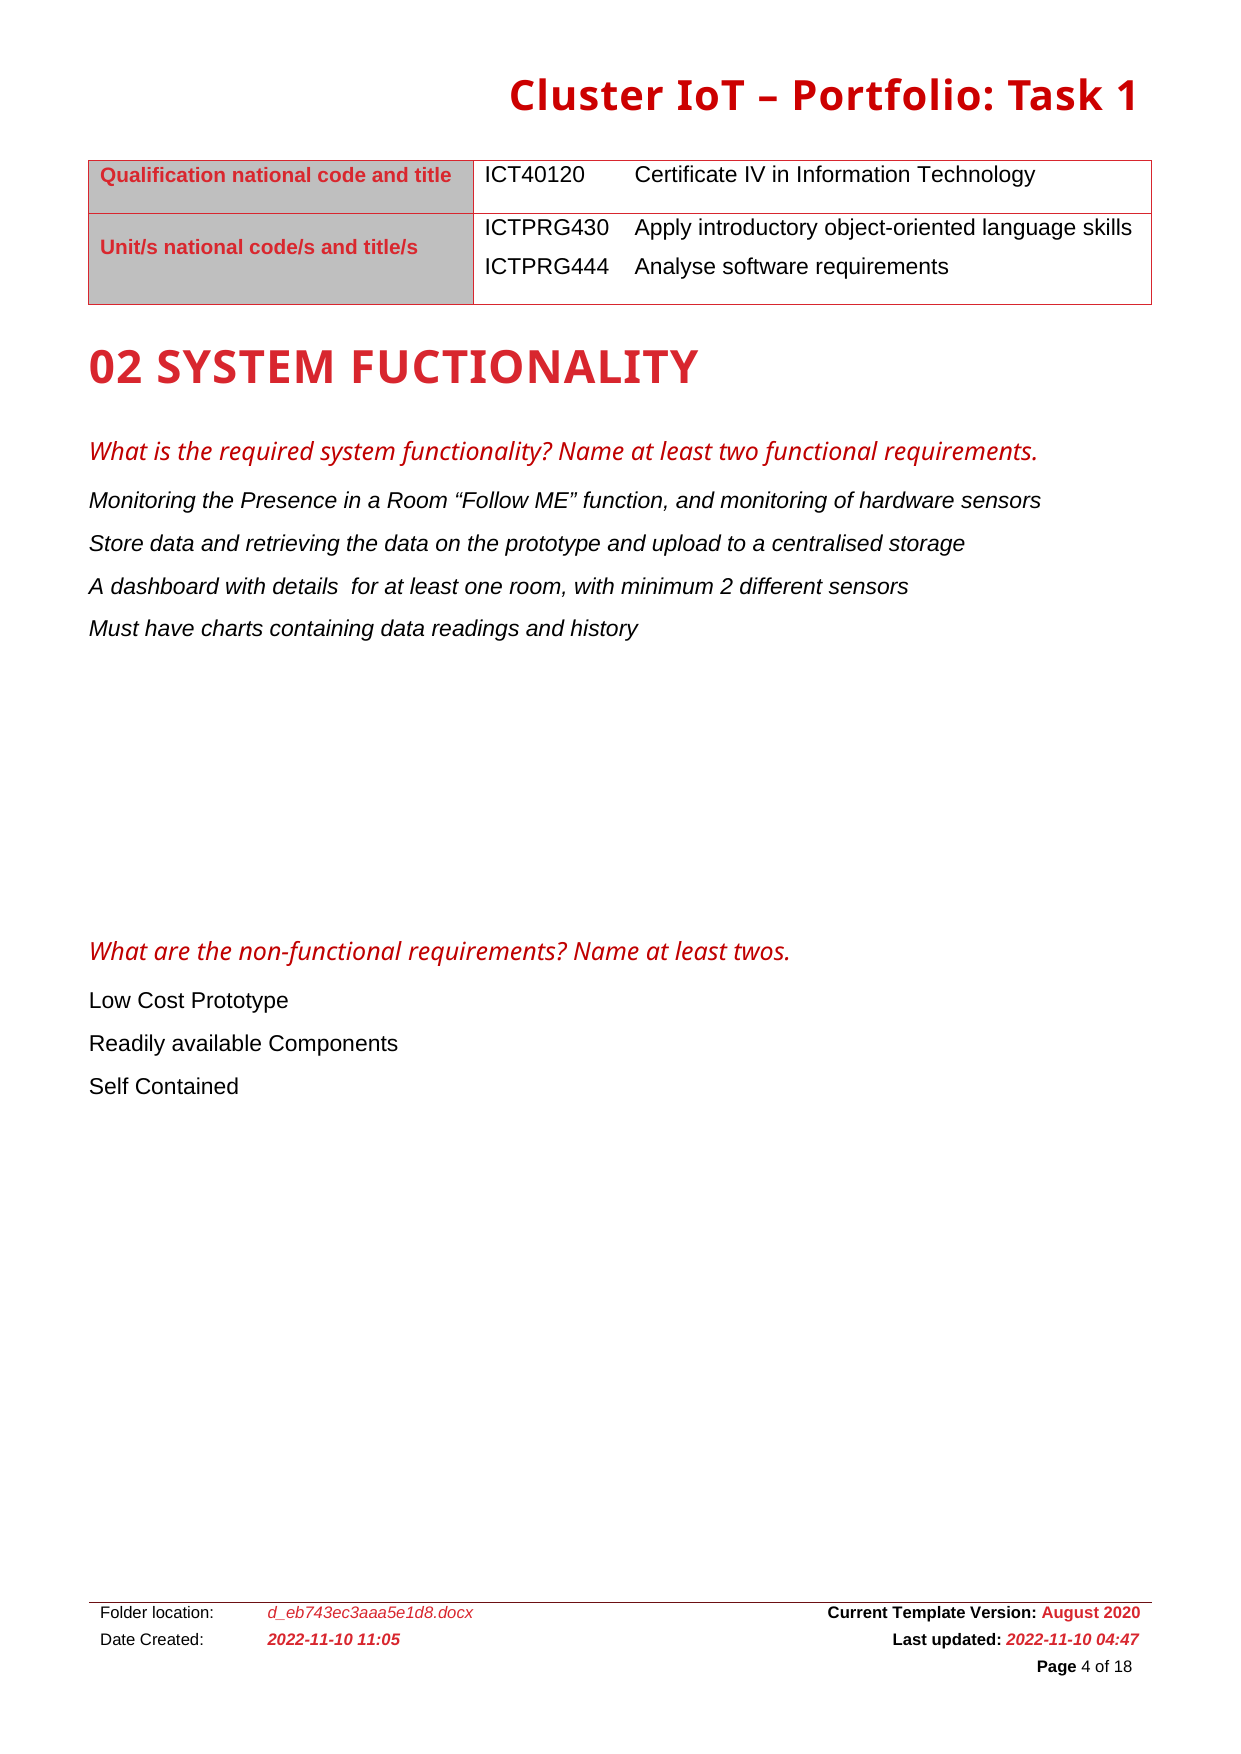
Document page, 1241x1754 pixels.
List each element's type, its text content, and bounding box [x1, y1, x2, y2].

text Self Contained [89, 1073, 1152, 1099]
subtitle 02 System fuctionality [89, 334, 1152, 396]
text Store data and retrieving the data on the prototype and upload to a centralised storage [89, 530, 1152, 556]
text Must have charts containing data readings and history [89, 615, 1152, 642]
subtitle What are the non-functional requirements? Name at least twos. [89, 934, 1152, 968]
subtitle What is the required system functionality? Name at least two functional requirements. [89, 434, 1152, 468]
text A dashboard with details for at least one room, with minimum 2 different sensors [89, 573, 1152, 599]
text Readily available Components [89, 1030, 1152, 1056]
text Monitoring the Presence in a Room “Follow ME” function, and monitoring of hardware sensors [89, 487, 1152, 513]
text Low Cost Prototype [89, 987, 1152, 1014]
